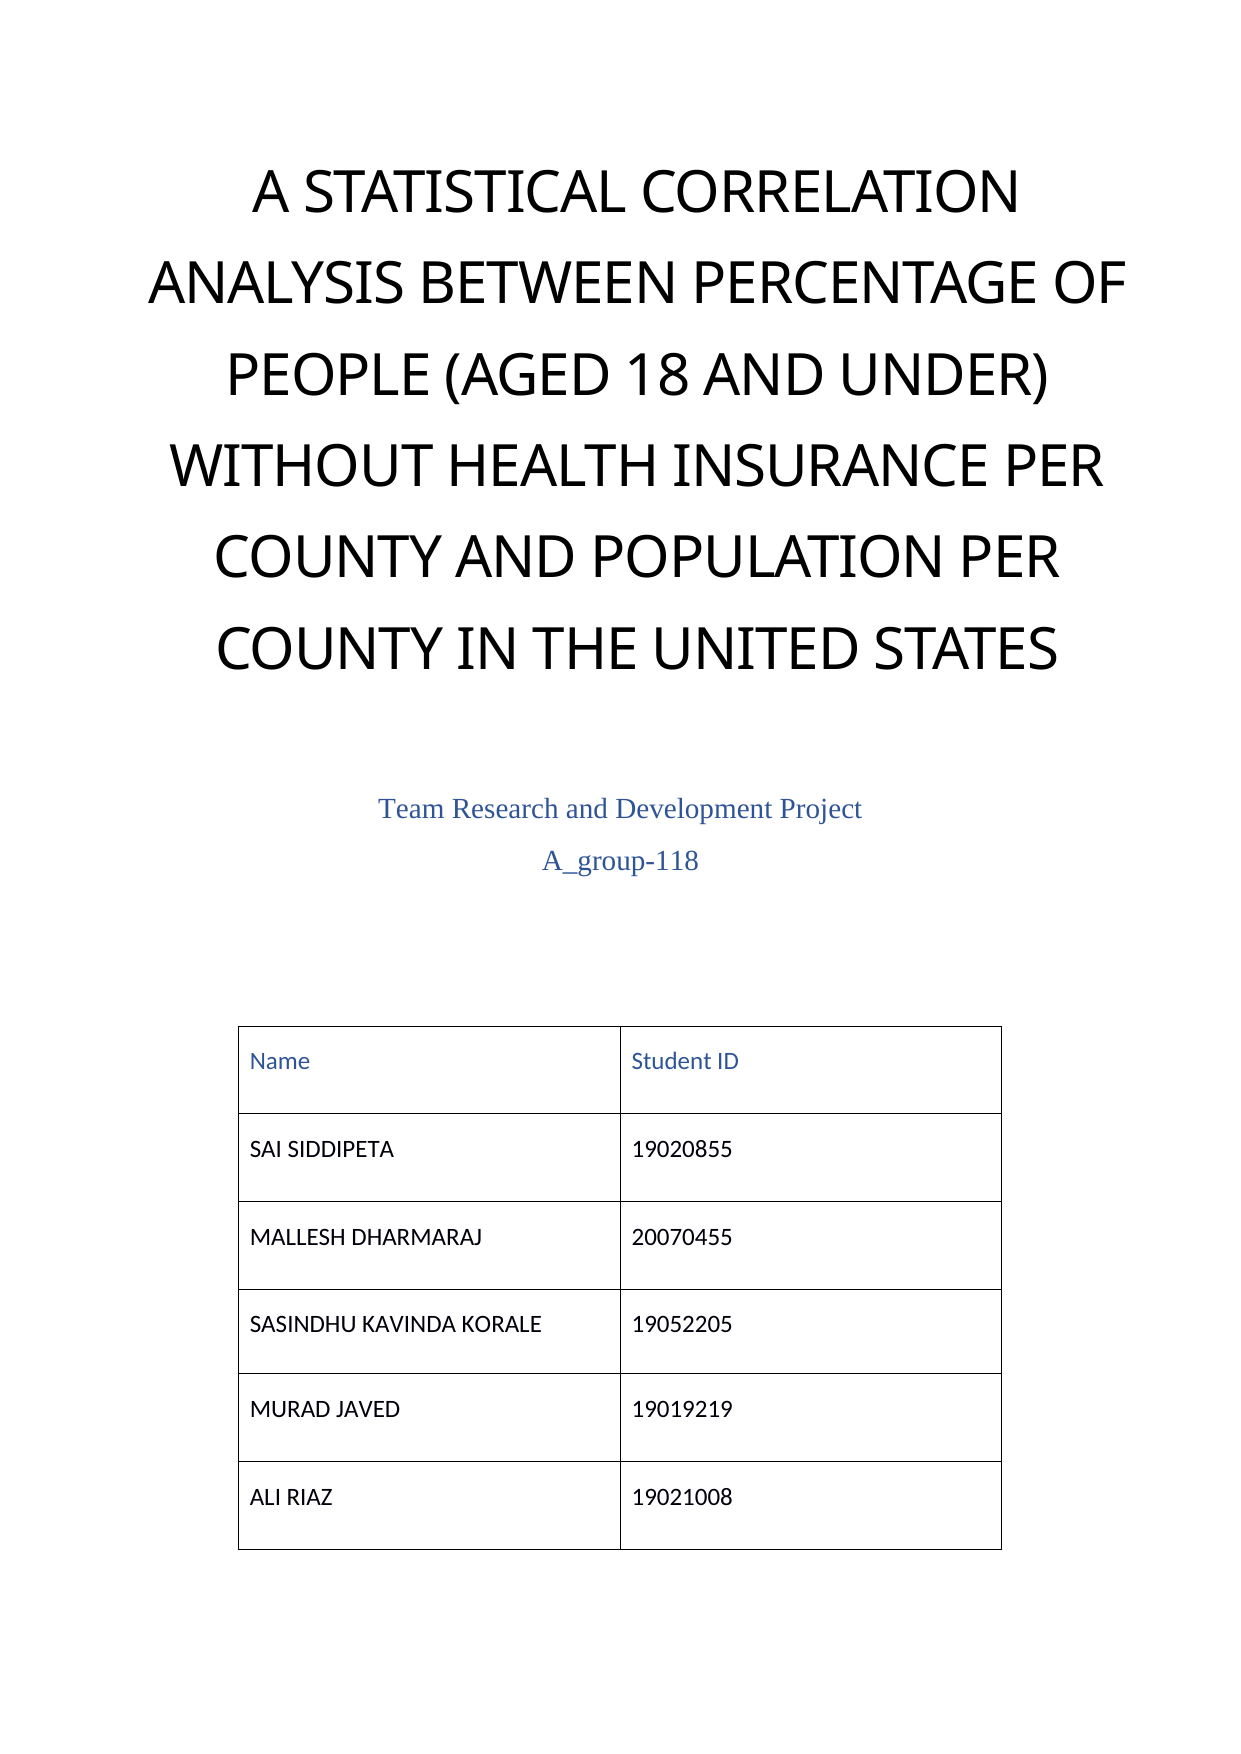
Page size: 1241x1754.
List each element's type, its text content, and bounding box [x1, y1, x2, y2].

table_cell 19019219 [621, 1374, 1001, 1461]
table_cell 19021008 [621, 1462, 1001, 1548]
title A STATISTICAL CORRELATION ANALYSIS BETWEEN PERCENTAGE OF PEOPLE (AGED 18 AND UNDER) WITHOUT HEALTH INSURANCE PER COUNTY AND POPULATION PER COUNTY IN THE UNITED STATES [120, 150, 1154, 686]
table_cell SAI SIDDIPETA [239, 1114, 620, 1201]
table_header Student ID [621, 1027, 1001, 1113]
table_cell MALLESH DHARMARAJ [239, 1202, 620, 1289]
table_cell 19020855 [621, 1114, 1001, 1201]
table_header Name [239, 1027, 620, 1113]
text A_group-118 [150, 843, 1090, 877]
table_cell 20070455 [621, 1202, 1001, 1289]
text Team Research and Development Project [150, 791, 1090, 824]
table_cell SASINDHU KAVINDA KORALE [239, 1290, 620, 1373]
table_cell MURAD JAVED [239, 1374, 620, 1461]
table_cell 19052205 [621, 1290, 1001, 1373]
table_cell ALI RIAZ [239, 1462, 620, 1548]
